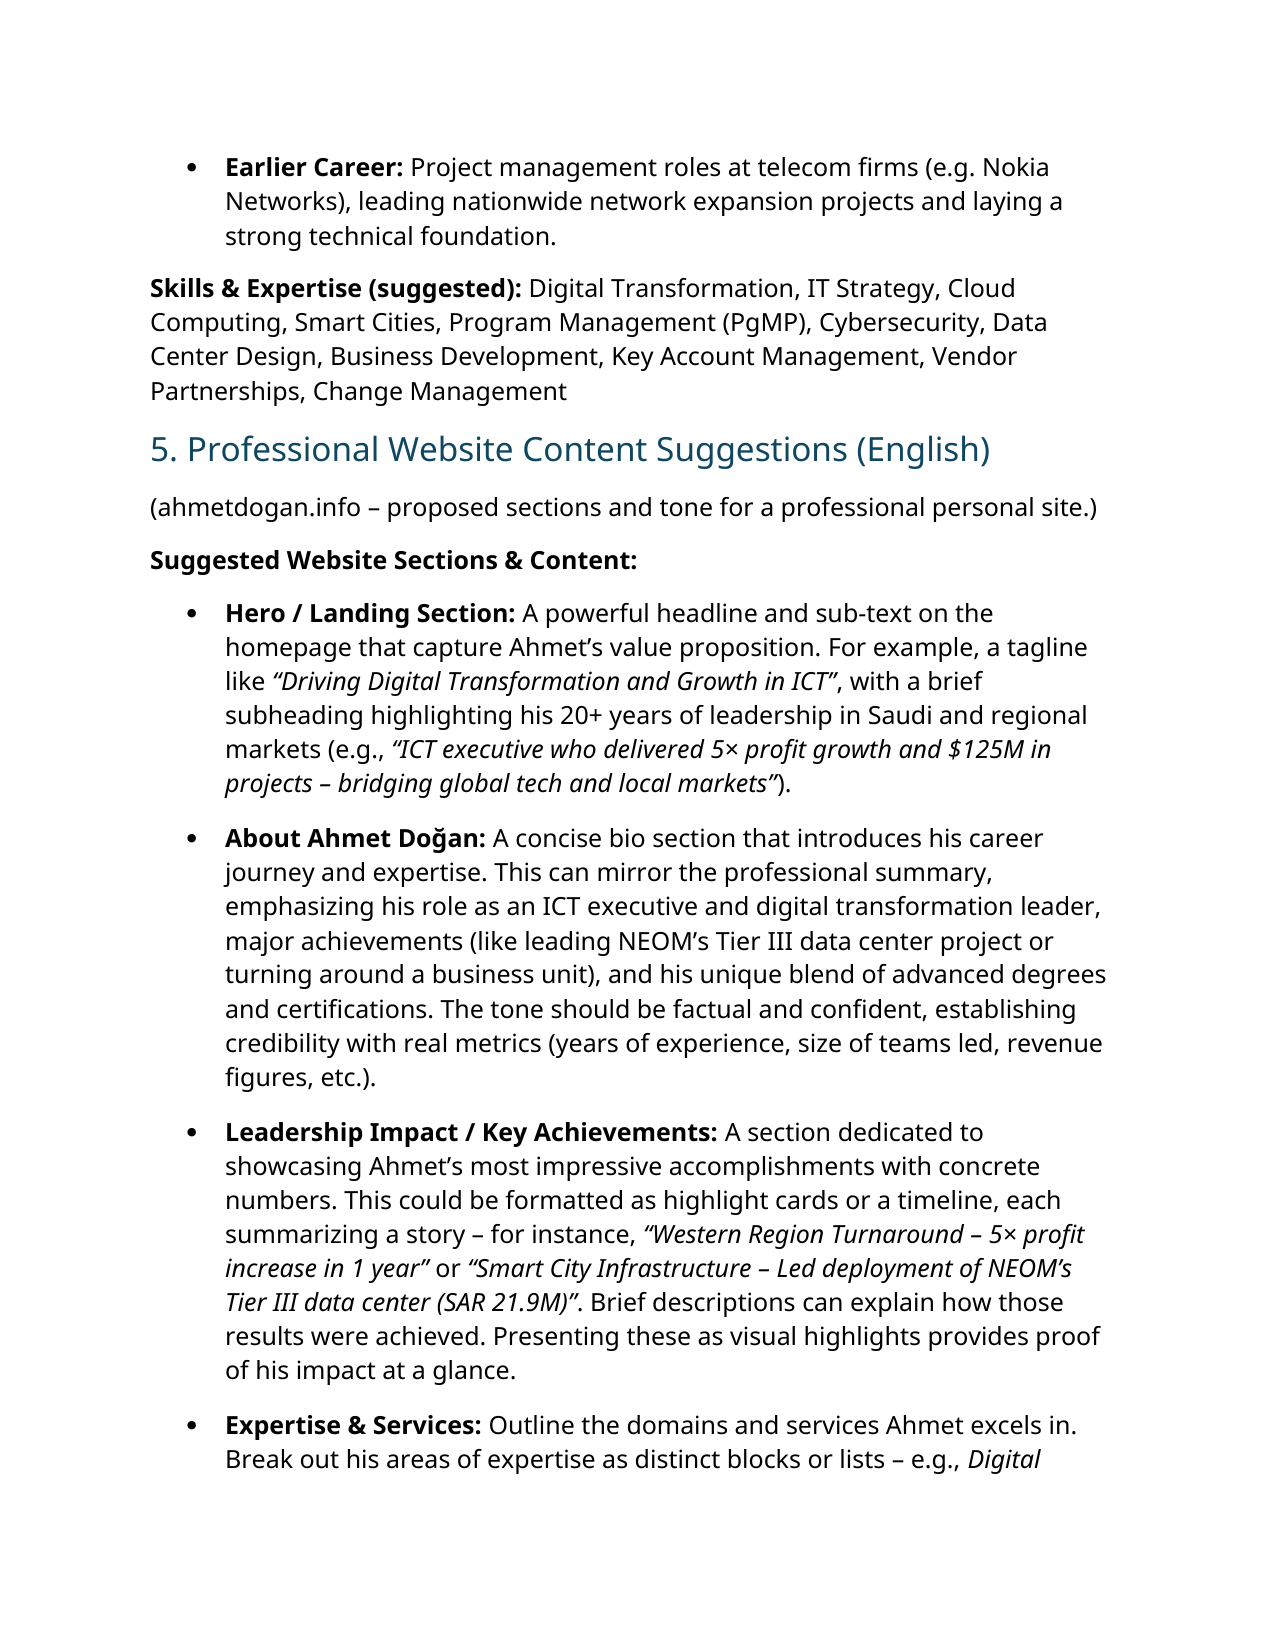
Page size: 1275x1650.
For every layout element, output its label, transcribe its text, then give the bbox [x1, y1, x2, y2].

list Hero / Landing Section: A powerful headline and sub-text on the homepage that capture Ahmet’s value proposition. For example, a tagline like “Driving Digital Transformation and Growth in ICT”, with a brief subheading highlighting his 20+ years of leadership in Saudi and regional markets (e.g., “ICT executive who delivered 5× profit growth and $125M in projects – bridging global tech and local markets”). [187, 596, 1125, 800]
text Suggested Website Sections & Content: [150, 543, 1125, 577]
text Skills & Expertise (suggested): Digital Transformation, IT Strategy, Cloud Computing, Smart Cities, Program Management (PgMP), Cybersecurity, Data Center Design, Business Development, Key Account Management, Vendor Partnerships, Change Management [150, 271, 1125, 407]
list Earlier Career: Project management roles at telecom firms (e.g. Nokia Networks), leading nationwide network expansion projects and laying a strong technical foundation. [187, 150, 1125, 252]
subtitle 5. Professional Website Content Suggestions (English) [150, 426, 1125, 471]
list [187, 1408, 1125, 1476]
list Leadership Impact / Key Achievements: A section dedicated to showcasing Ahmet’s most impressive accomplishments with concrete numbers. This could be formatted as highlight cards or a timeline, each summarizing a story – for instance, “Western Region Turnaround – 5× profit increase in 1 year” or “Smart City Infrastructure – Led deployment of NEOM’s Tier III data center (SAR 21.9M)”. Brief descriptions can explain how those results were achieved. Presenting these as visual highlights provides proof of his impact at a glance. [187, 1114, 1125, 1387]
list About Ahmet Doğan: A concise bio section that introduces his career journey and expertise. This can mirror the professional summary, emphasizing his role as an ICT executive and digital transformation leader, major achievements (like leading NEOM’s Tier III data center project or turning around a business unit), and his unique blend of advanced degrees and certifications. The tone should be factual and confident, establishing credibility with real metrics (years of experience, size of teams led, revenue figures, etc.). [187, 821, 1125, 1093]
text (ahmetdogan.info – proposed sections and tone for a professional personal site.) [150, 490, 1125, 524]
